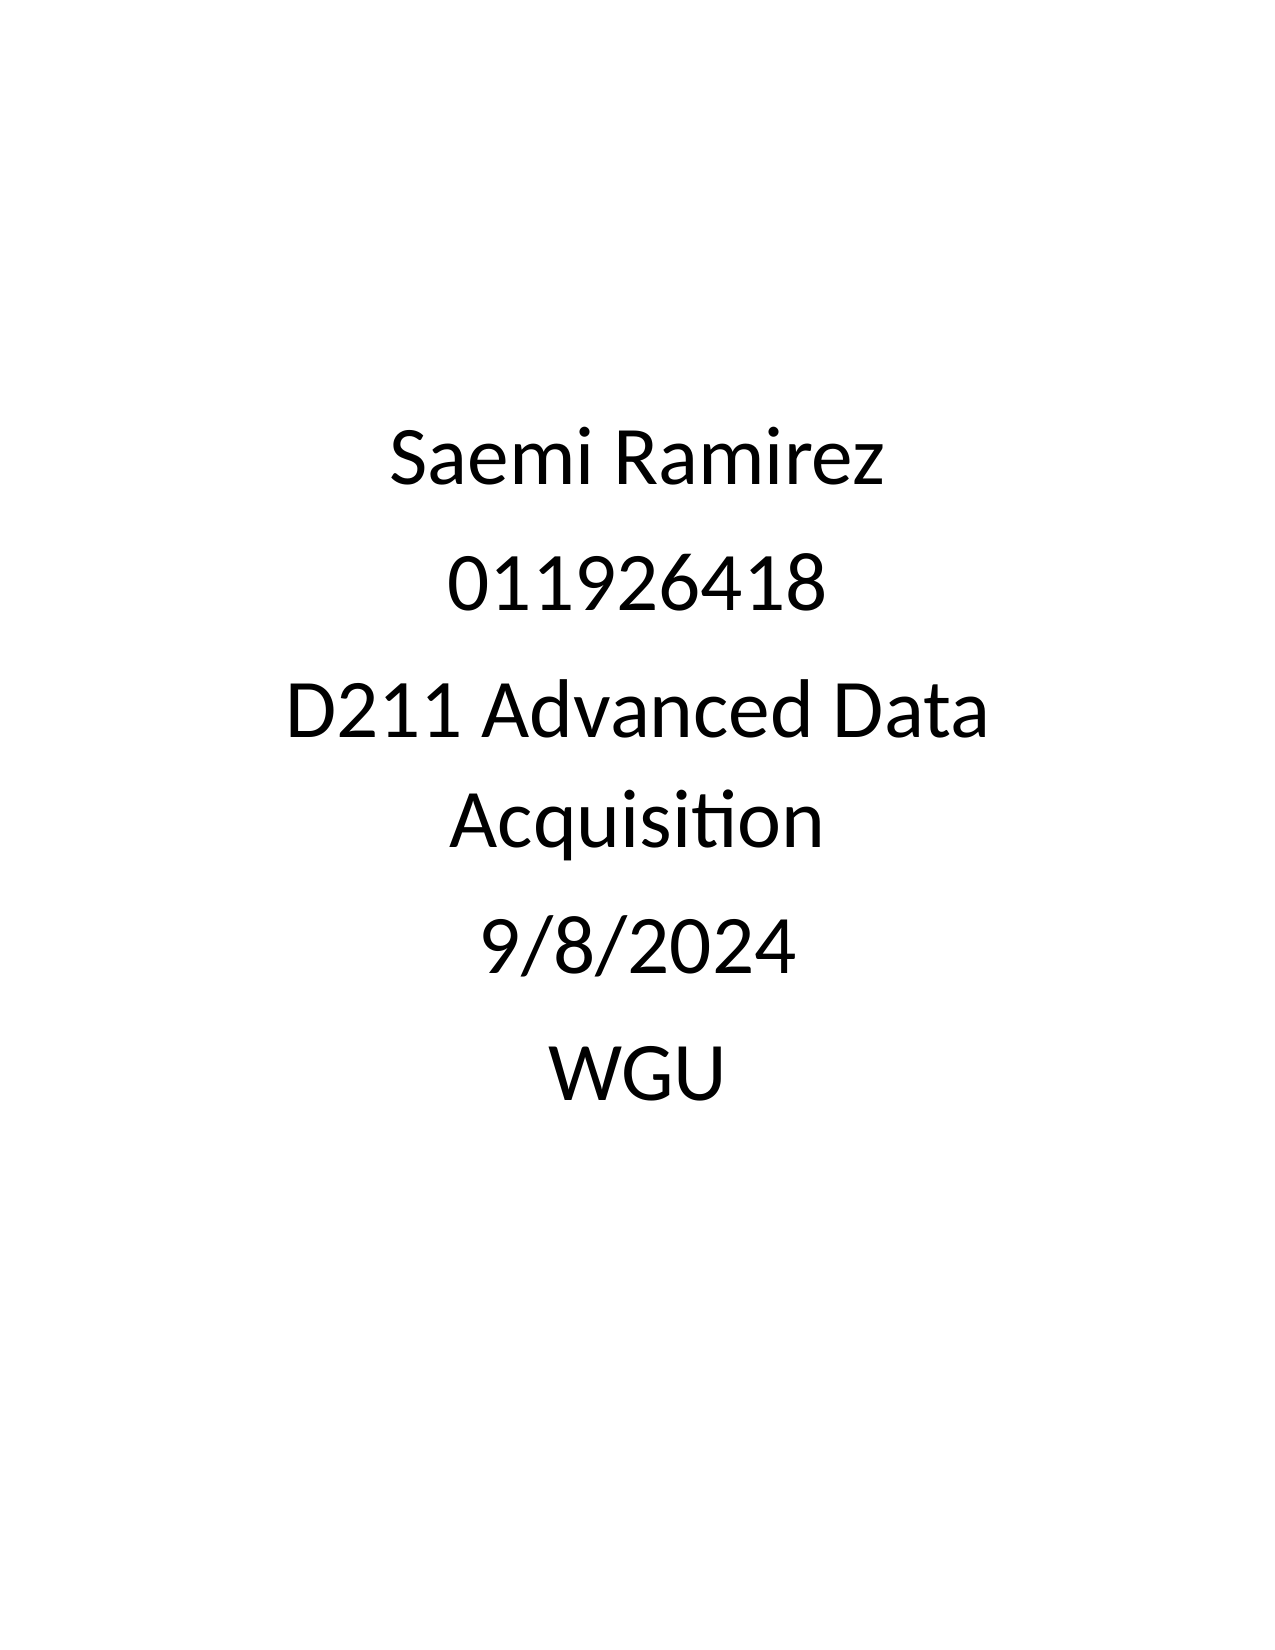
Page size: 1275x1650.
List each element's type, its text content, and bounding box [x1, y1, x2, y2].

text D211 Advanced Data Acquisition [150, 656, 1125, 868]
text WGU [150, 1019, 1125, 1121]
text 011926418 [150, 530, 1125, 631]
text Saemi Ramirez [150, 403, 1125, 505]
text 9/8/2024 [150, 893, 1125, 994]
